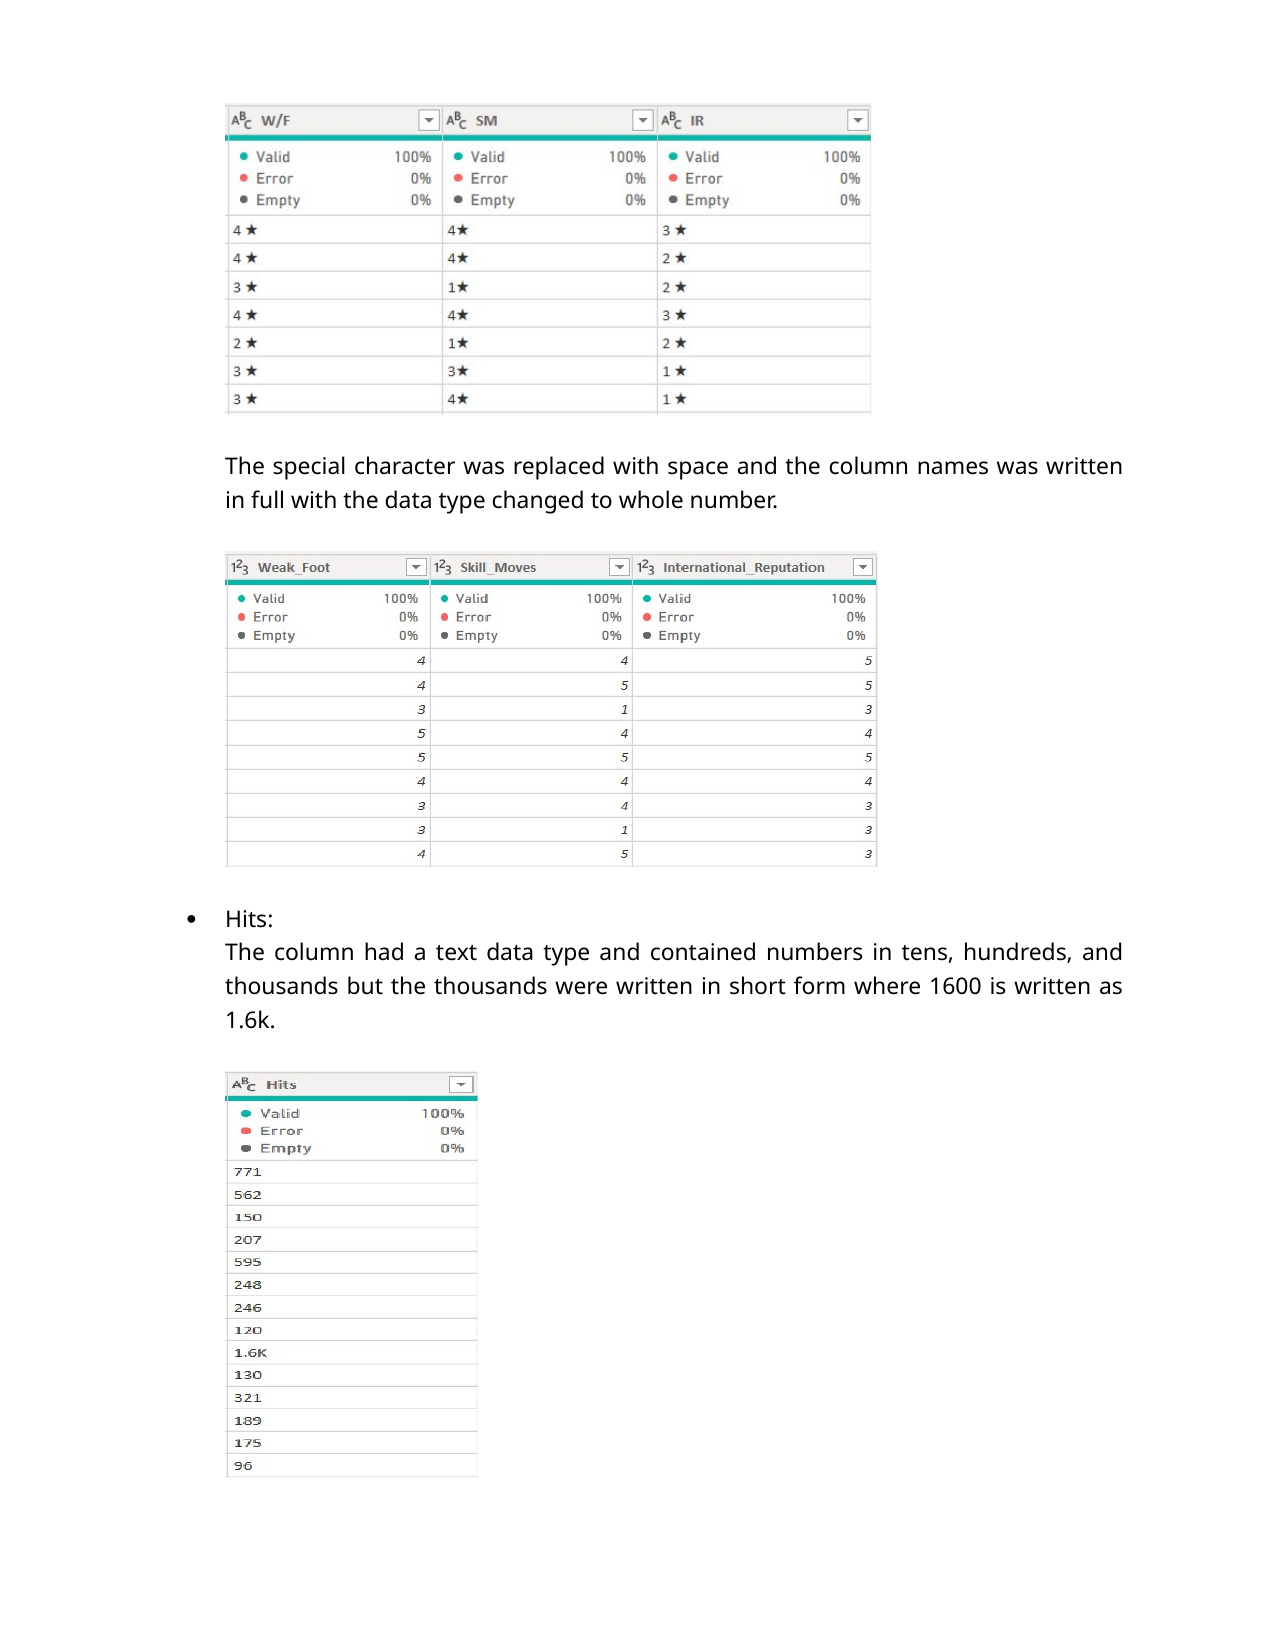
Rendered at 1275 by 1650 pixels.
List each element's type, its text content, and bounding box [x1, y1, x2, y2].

picture [225, 1071, 478, 1477]
picture [225, 103, 872, 415]
list Hits: [187, 902, 1125, 934]
list The special character was replaced with space and the column names was written in full with the data type changed to whole number. [225, 450, 1125, 515]
picture [225, 551, 878, 867]
list The column had a text data type and contained numbers in tens, hundreds, and thousands but the thousands were written in short form where 1600 is written as 1.6k. [225, 936, 1125, 1035]
